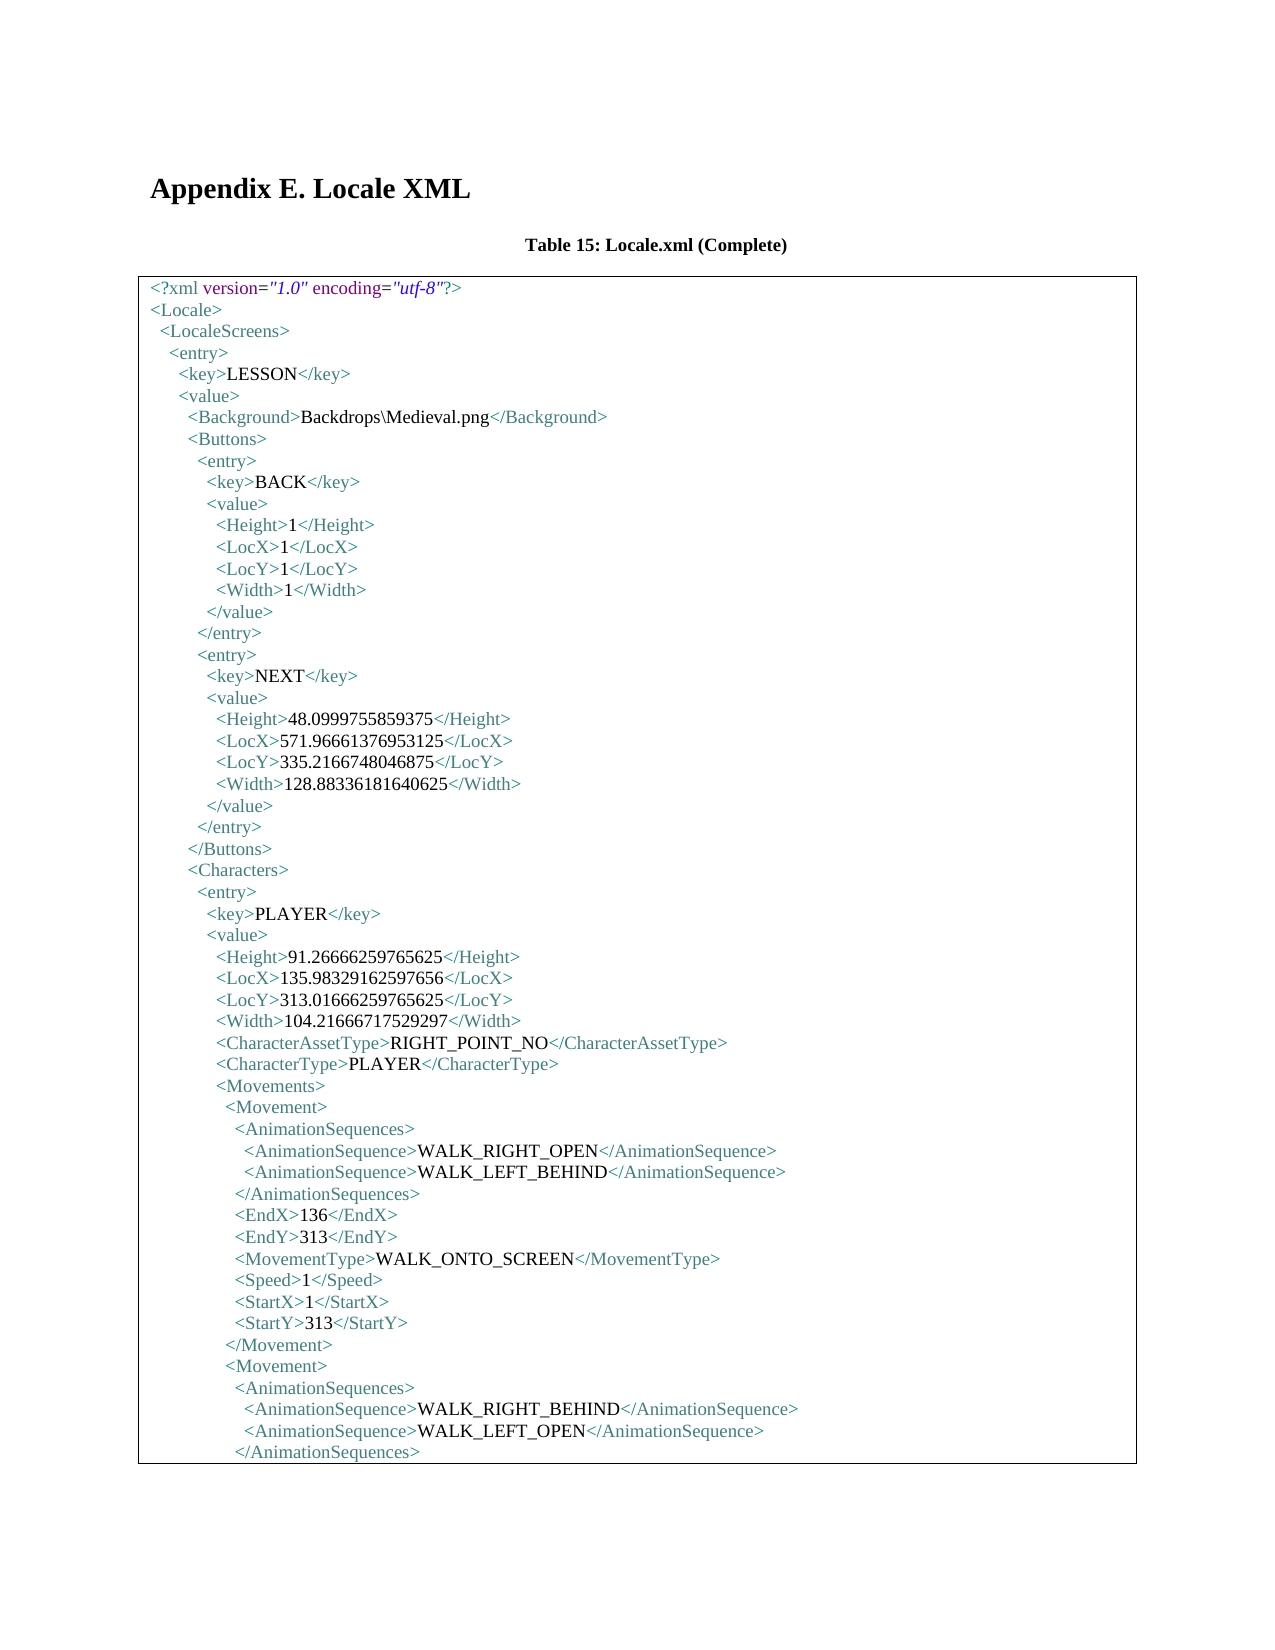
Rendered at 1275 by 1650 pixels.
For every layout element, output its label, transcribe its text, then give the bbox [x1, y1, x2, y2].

subtitle Appendix E. Locale XML [150, 171, 1125, 204]
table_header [139, 277, 1136, 1463]
